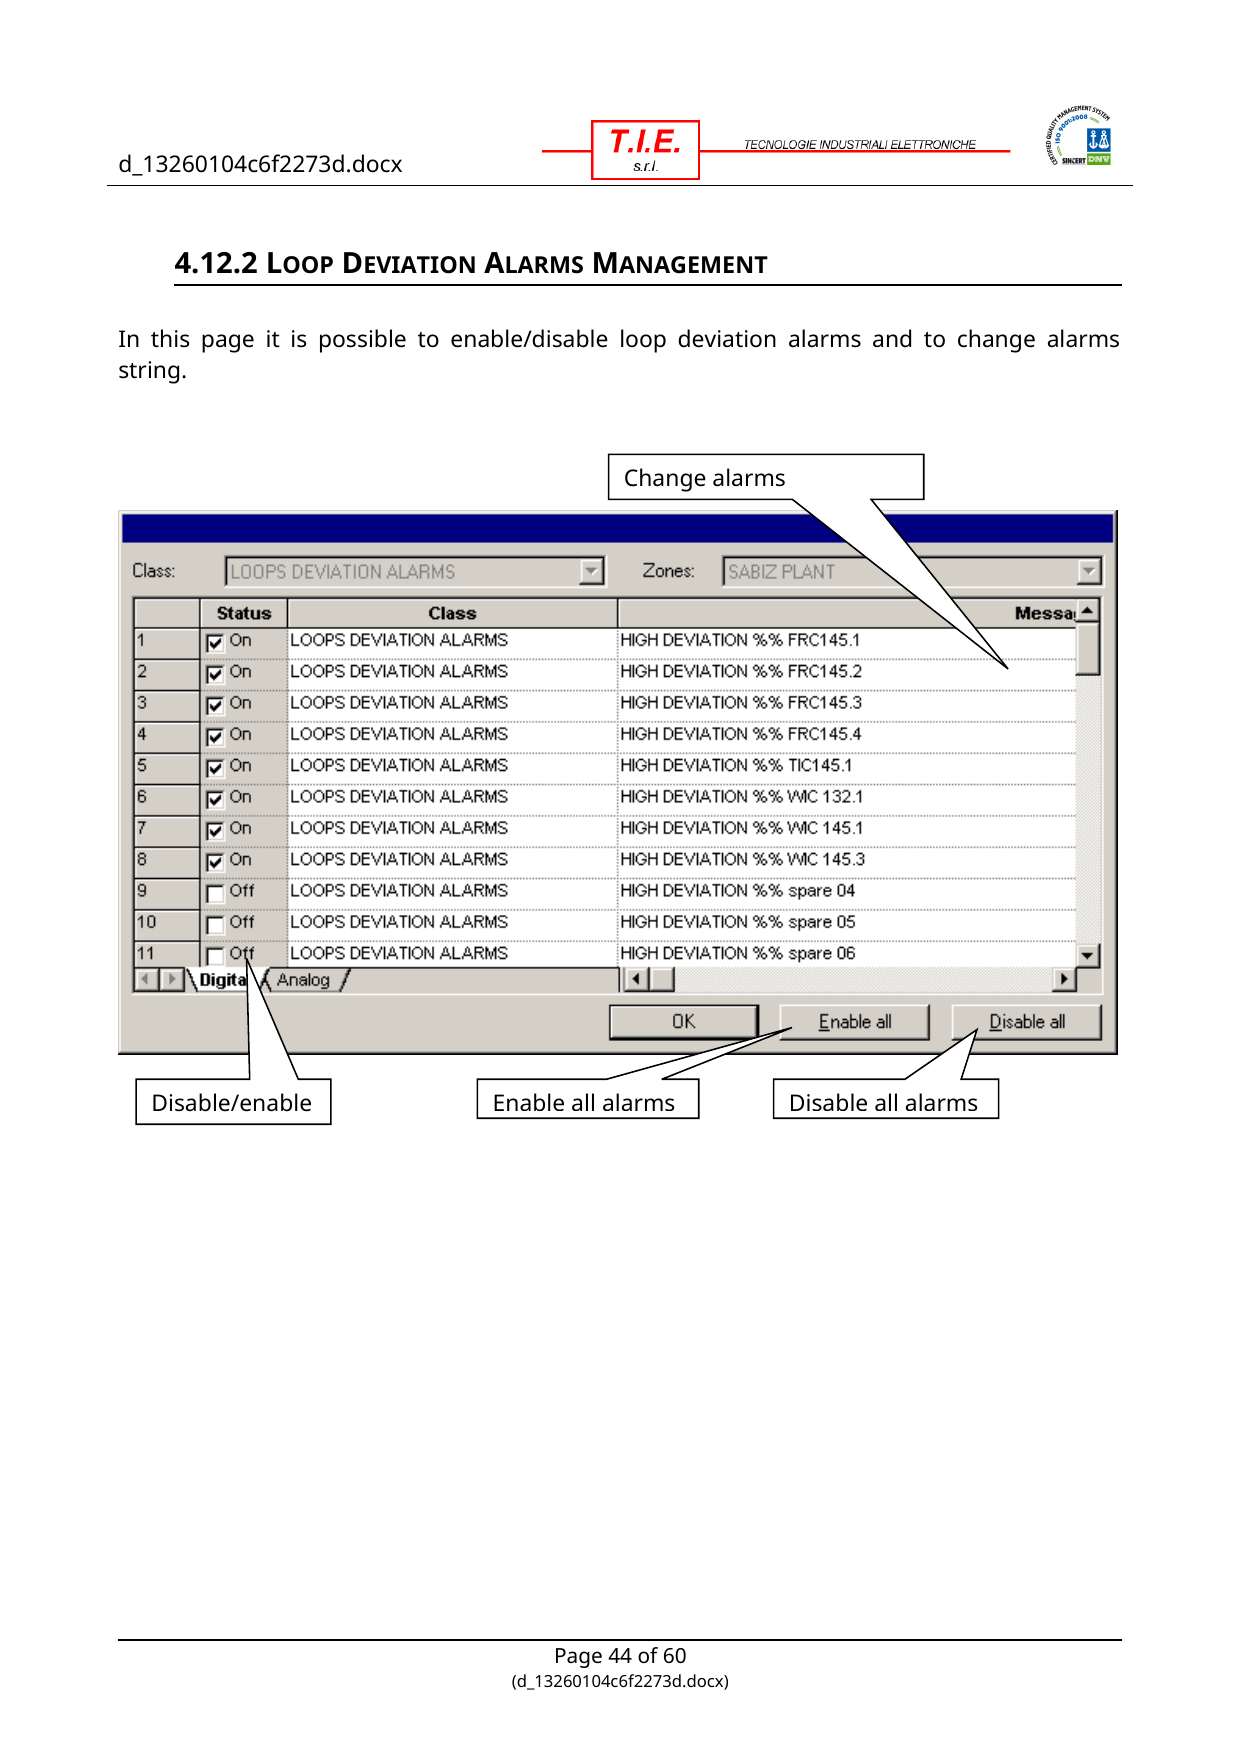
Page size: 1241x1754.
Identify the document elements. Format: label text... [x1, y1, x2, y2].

text In this page it is possible to enable/disable loop deviation alarms and to change alarms string. [118, 323, 1122, 386]
picture [1033, 90, 1123, 180]
picture [118, 510, 1118, 1055]
picture [541, 120, 1011, 180]
subtitle Loop Deviation Alarms Management [174, 243, 1122, 284]
